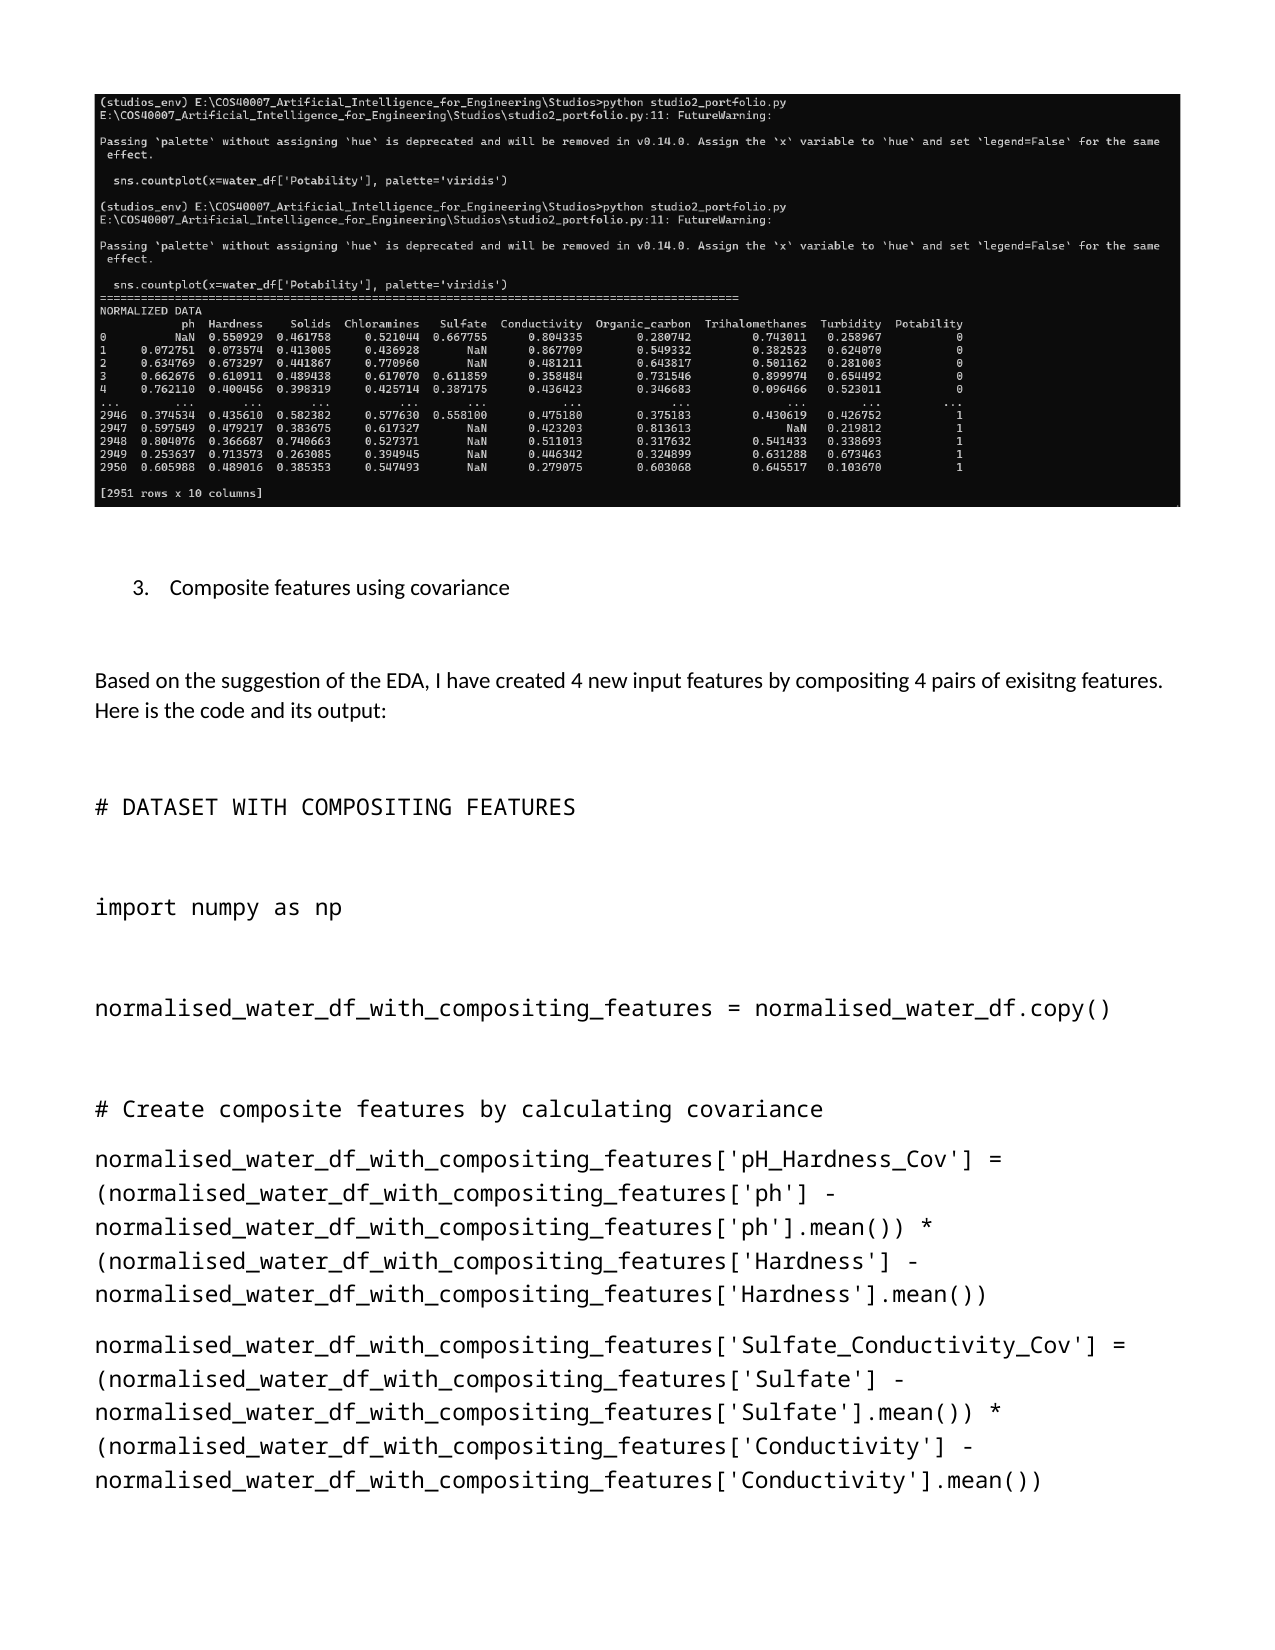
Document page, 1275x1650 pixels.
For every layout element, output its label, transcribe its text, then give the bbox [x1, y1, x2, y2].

text normalised_water_df_with_compositing_features['Sulfate_Conductivity_Cov'] = (normalised_water_df_with_compositing_features['Sulfate'] - normalised_water_df_with_compositing_features['Sulfate'].mean()) * (normalised_water_df_with_compositing_features['Conductivity'] - normalised_water_df_with_compositing_features['Conductivity'].mean()) [94, 1329, 1181, 1495]
text # DATASET WITH COMPOSITING FEATURES [94, 790, 1181, 822]
text Based on the suggestion of the EDA, I have created 4 new input features by compositing 4 pairs of exisitng features. Here is the code and its output: [94, 666, 1181, 725]
list Composite features using covariance [132, 573, 1181, 601]
text import numpy as np [94, 891, 1181, 922]
text normalised_water_df_with_compositing_features['pH_Hardness_Cov'] = (normalised_water_df_with_compositing_features['ph'] - normalised_water_df_with_compositing_features['ph'].mean()) * (normalised_water_df_with_compositing_features['Hardness'] - normalised_water_df_with_compositing_features['Hardness'].mean()) [94, 1143, 1181, 1309]
text normalised_water_df_with_compositing_features = normalised_water_df.copy() [94, 992, 1181, 1023]
picture [94, 94, 1181, 507]
text # Create composite features by calculating covariance [94, 1093, 1181, 1124]
